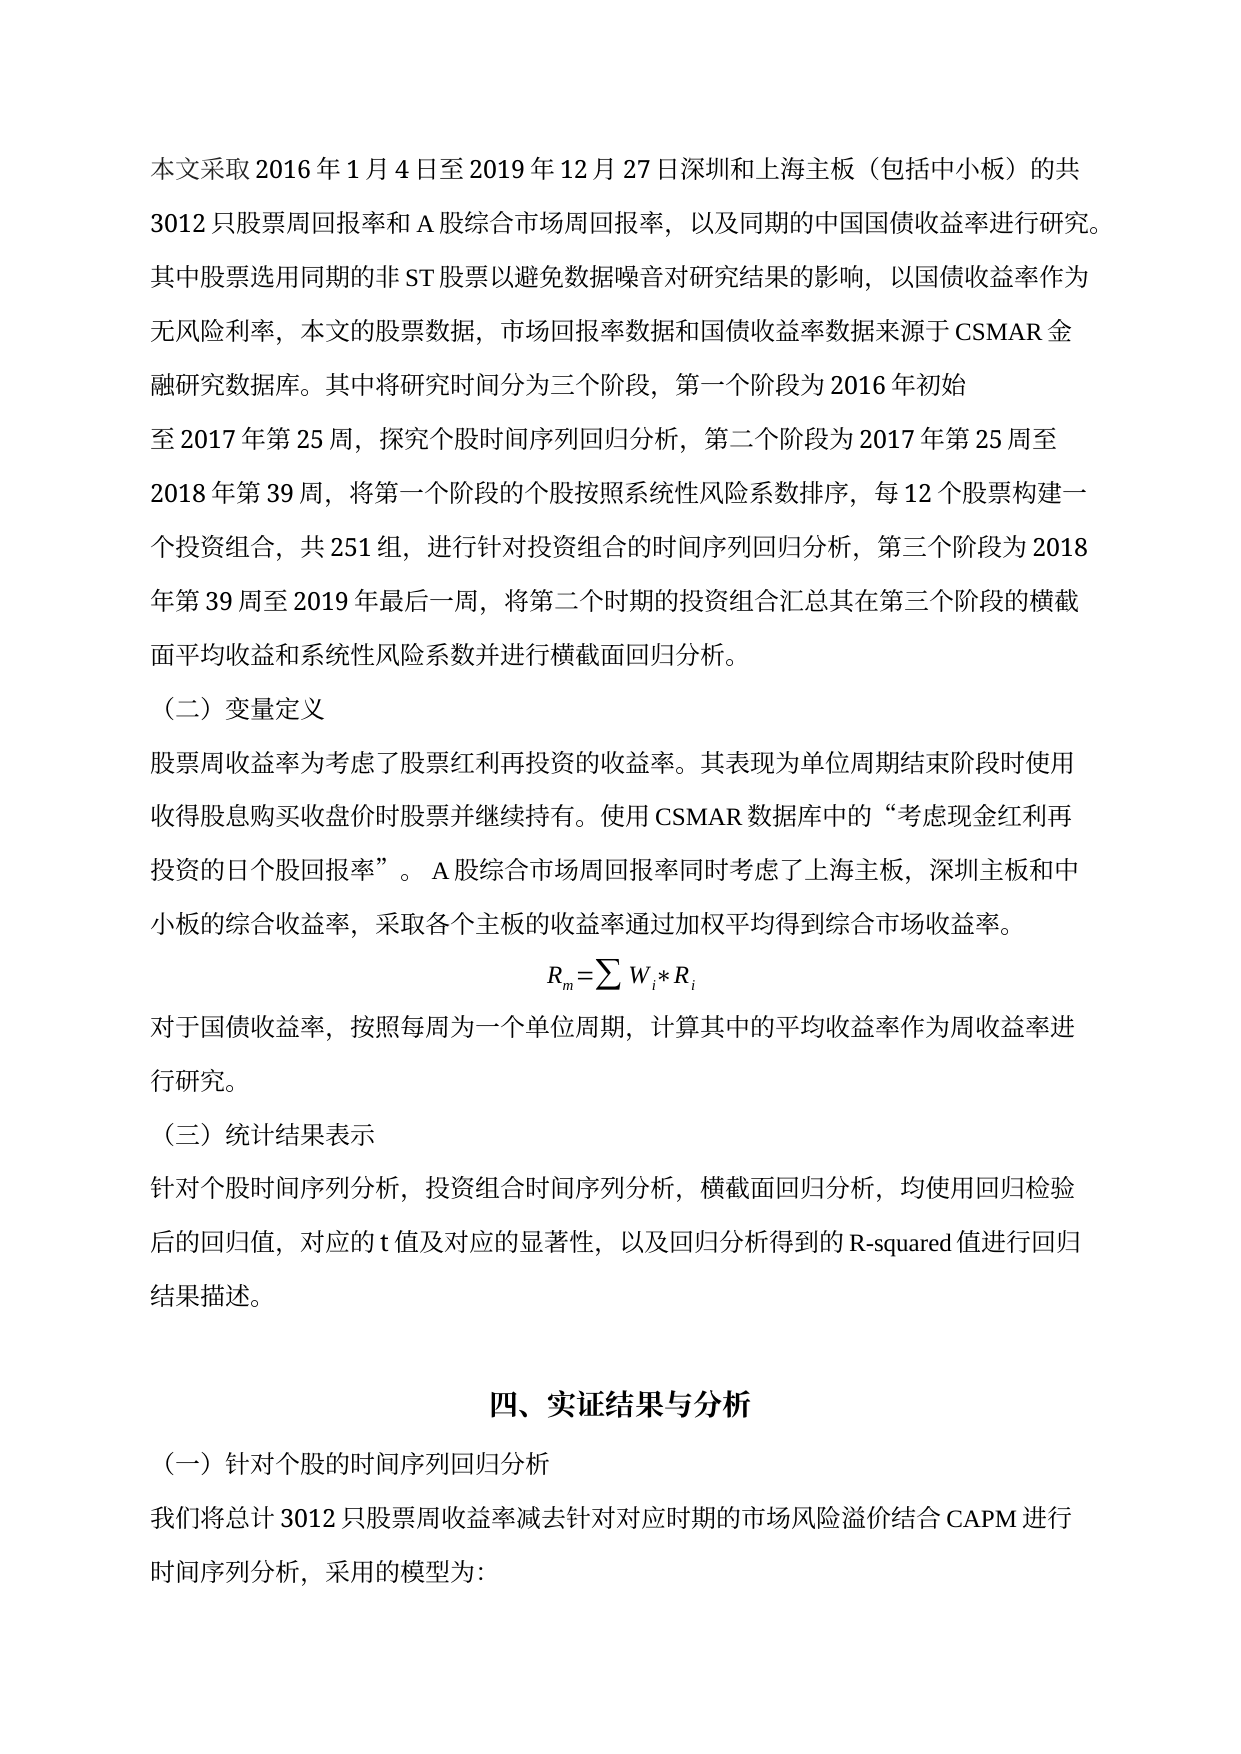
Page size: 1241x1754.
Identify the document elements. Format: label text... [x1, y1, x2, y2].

text 本文采取2016年1月4日至2019年12月27日深圳和上海主板（包括中小板）的共3012只股票周回报率和A股综合市场周回报率，以及同期的中国国债收益率进行研究。其中股票选用同期的非ST股票以避免数据噪音对研究结果的影响，以国债收益率作为无风险利率，本文的股票数据，市场回报率数据和国债收益率数据来源于CSMAR金融研究数据库。其中将研究时间分为三个阶段，第一个阶段为2016年初始 [150, 150, 1090, 402]
text 我们将总计3012只股票周收益率减去针对对应时期的市场风险溢价结合CAPM进行时间序列分析，采用的模型为： [150, 1498, 1090, 1588]
text 股票周收益率为考虑了股票红利再投资的收益率。其表现为单位周期结束阶段时使用收得股息购买收盘价时股票并继续持有。使用CSMAR数据库中的“考虑现金红利再投资的日个股回报率”。 A股综合市场周回报率同时考虑了上海主板，深圳主板和中小板的综合收益率，采取各个主板的收益率通过加权平均得到综合市场收益率。 [150, 743, 1090, 941]
text 针对个股时间序列分析，投资组合时间序列分析，横截面回归分析，均使用回归检验后的回归值，对应的t值及对应的显著性，以及回归分析得到的R-squared值进行回归结果描述。 [150, 1169, 1090, 1313]
text 四、实证结果与分析 [150, 1382, 1090, 1424]
text （二）变量定义 [150, 689, 1090, 725]
text 至2017年第25周，探究个股时间序列回归分析，第二个阶段为2017年第25周至2018年第39周，将第一个阶段的个股按照系统性风险系数排序，每12个股票构建一个投资组合，共251组，进行针对投资组合的时间序列回归分析，第三个阶段为2018年第39周至2019年最后一周，将第二个时期的投资组合汇总其在第三个阶段的横截面平均收益和系统性风险系数并进行横截面回归分析。 [150, 420, 1090, 671]
text 对于国债收益率，按照每周为一个单位周期，计算其中的平均收益率作为周收益率进行研究。 [150, 1008, 1090, 1097]
text （三）统计结果表示 [150, 1115, 1090, 1151]
text （一）针对个股的时间序列回归分析 [150, 1445, 1090, 1481]
